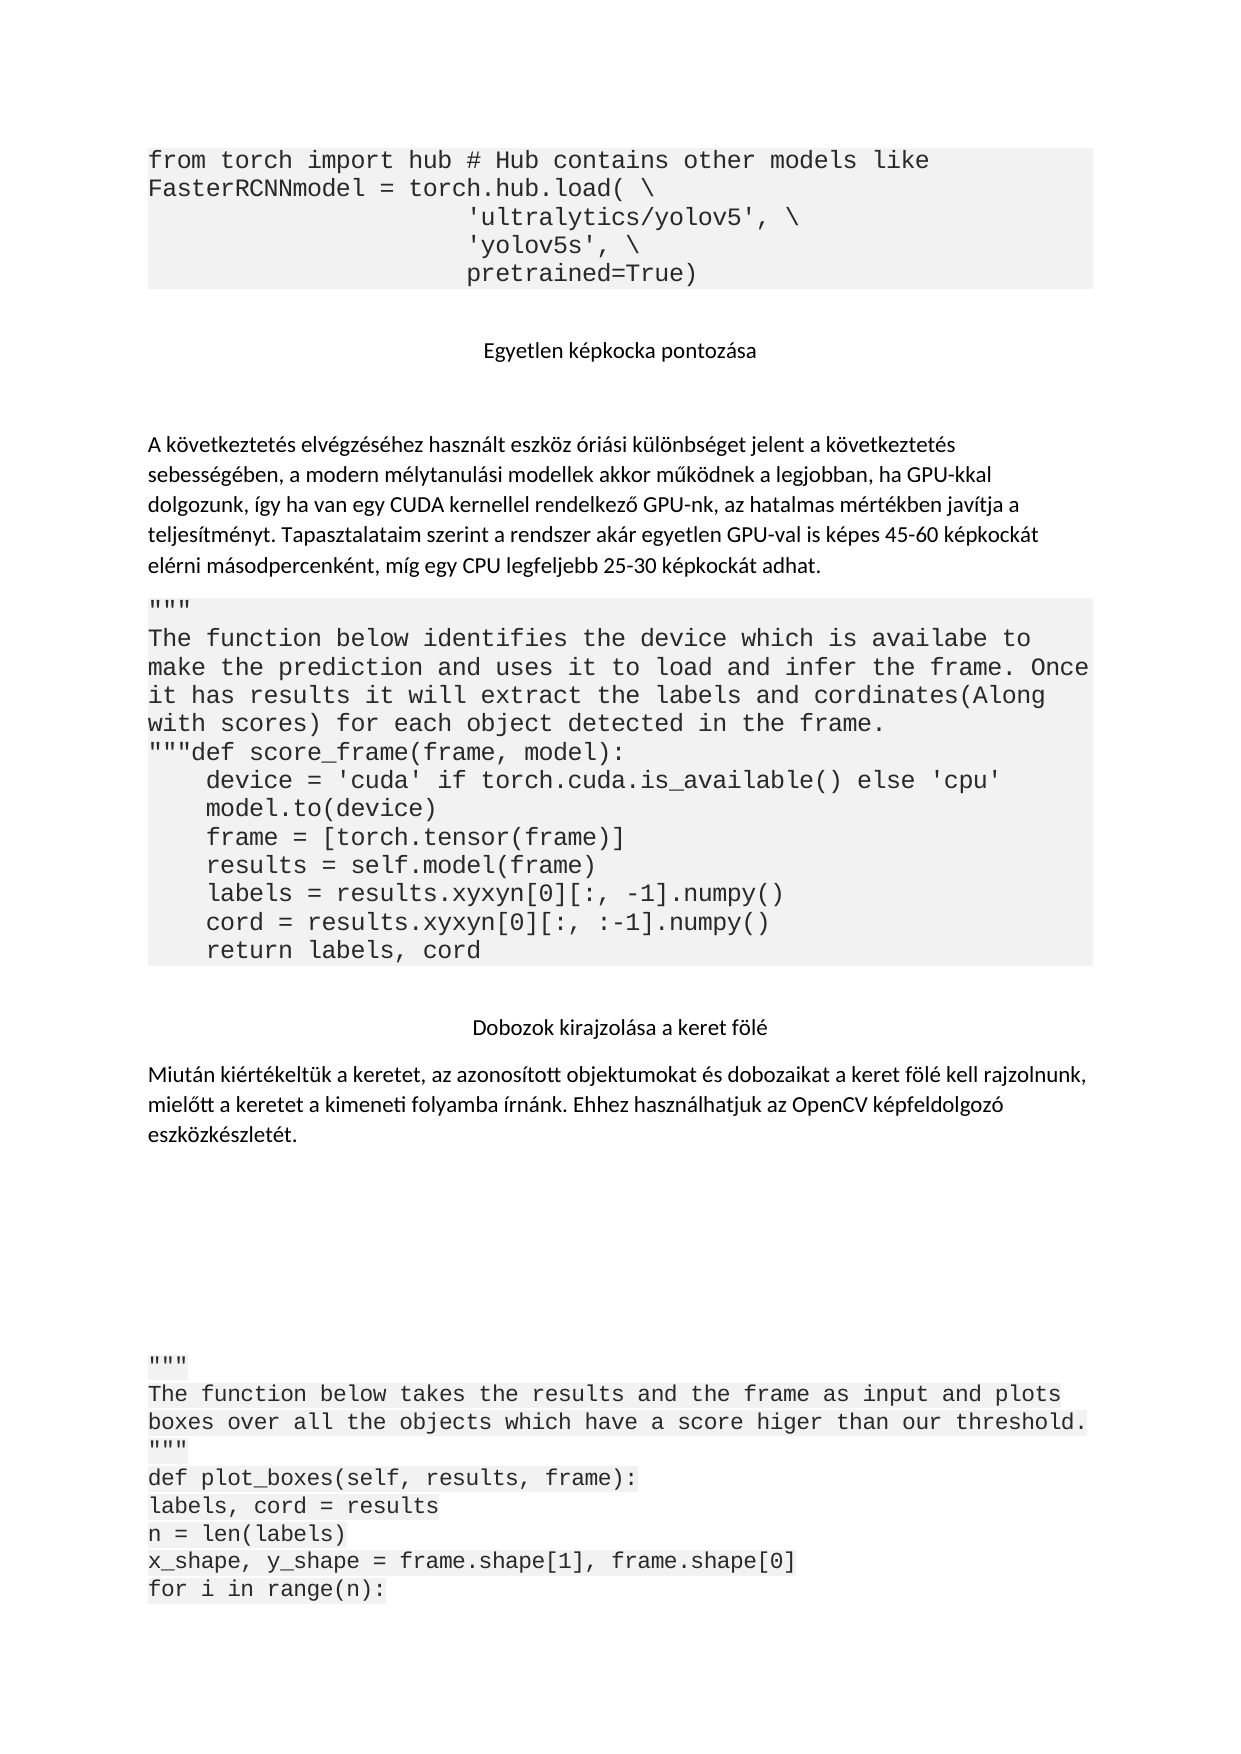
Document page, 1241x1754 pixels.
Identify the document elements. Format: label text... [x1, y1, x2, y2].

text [148, 1354, 1093, 1604]
text A következtetés elvégzéséhez használt eszköz óriási különbséget jelent a következtetés sebességében, a modern mélytanulási modellek akkor működnek a legjobban, ha GPU-kkal dolgozunk, így ha van egy CUDA kernellel rendelkező GPU-nk, az hatalmas mértékben javítja a teljesítményt. Tapasztalataim szerint a rendszer akár egyetlen GPU-val is képes 45-60 képkockát elérni másodpercenként, míg egy CPU legfeljebb 25-30 képkockát adhat. [148, 430, 1093, 579]
text """ The function below identifies the device which is availabe to make the prediction and uses it to load and infer the frame. Once it has results it will extract the labels and cordinates(Along with scores) for each object detected in the frame. """def score_frame(frame, model): device = 'cuda' if torch.cuda.is_available() else 'cpu' model.to(device) frame = [torch.tensor(frame)] results = self.model(frame) labels = results.xyxyn[0][:, -1].numpy() cord = results.xyxyn[0][:, :-1].numpy() return labels, cord [148, 598, 1093, 966]
text Egyetlen képkocka pontozása [148, 336, 1093, 364]
text Dobozok kirajzolása a keret fölé [148, 1013, 1093, 1041]
text Miután kiértékeltük a keretet, az azonosított objektumokat és dobozaikat a keret fölé kell rajzolnunk, mielőtt a keretet a kimeneti folyamba írnánk. Ehhez használhatjuk az OpenCV képfeldolgozó eszközkészletét. [148, 1060, 1093, 1148]
text from torch import hub # Hub contains other models like FasterRCNNmodel = torch.hub.load( \ 'ultralytics/yolov5', \ 'yolov5s', \ pretrained=True) [148, 148, 1093, 289]
